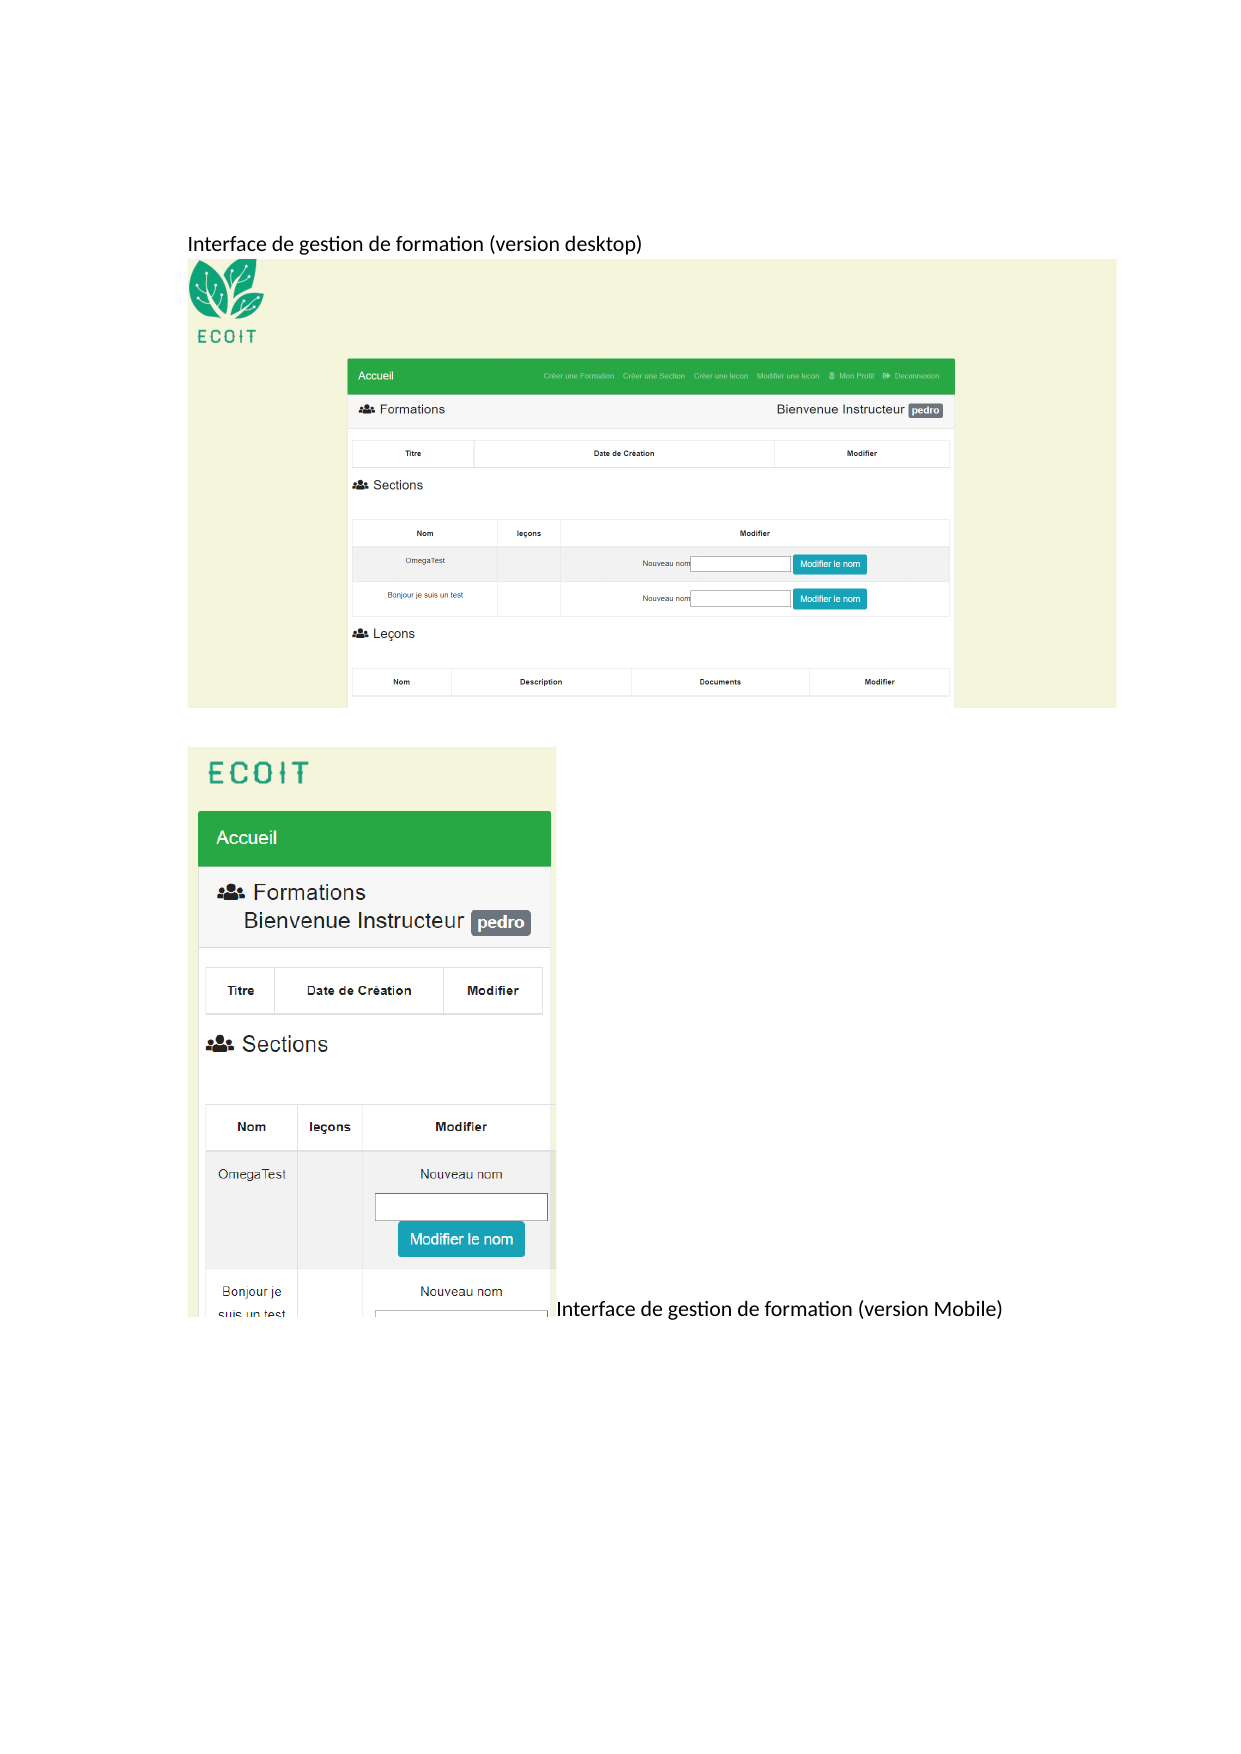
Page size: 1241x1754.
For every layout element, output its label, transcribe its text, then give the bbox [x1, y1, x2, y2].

text Interface de gestion de formation (version desktop) [187, 227, 1053, 259]
picture [187, 747, 557, 1317]
picture [187, 259, 1117, 708]
